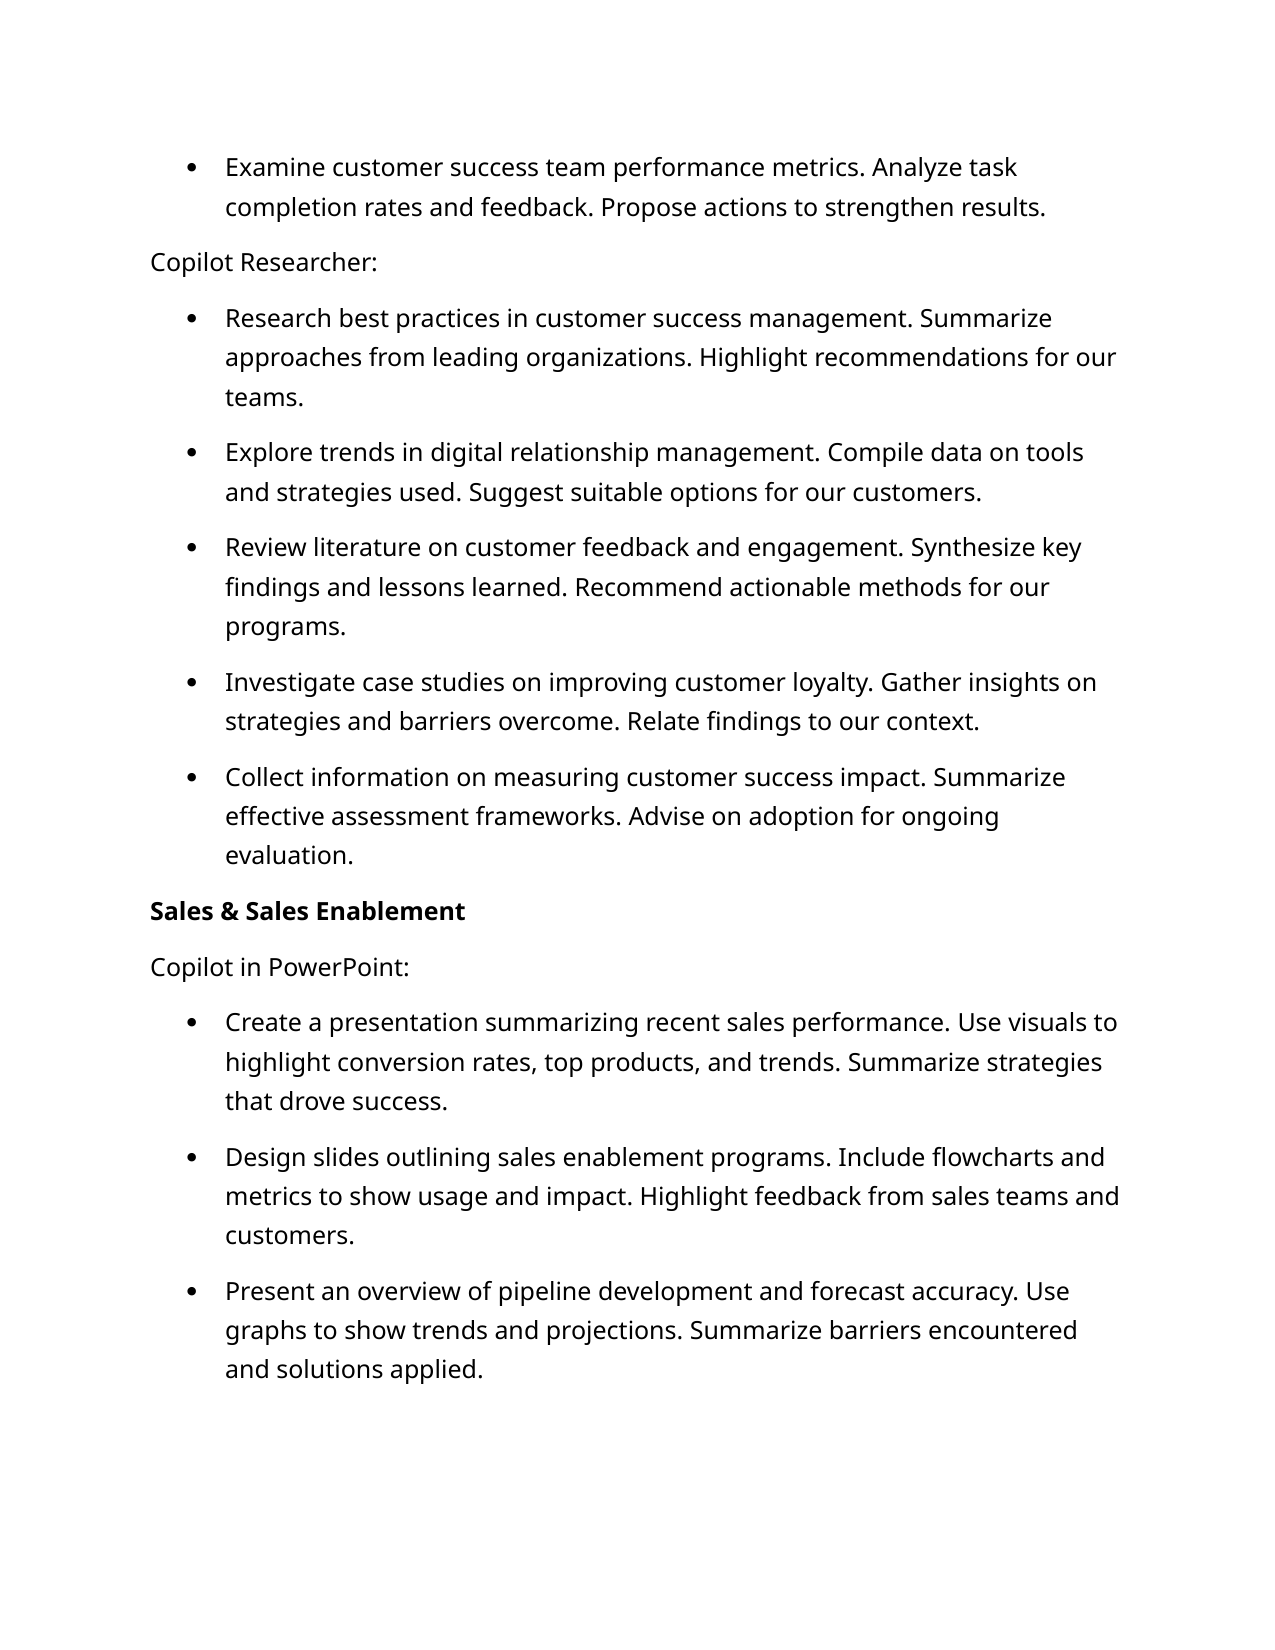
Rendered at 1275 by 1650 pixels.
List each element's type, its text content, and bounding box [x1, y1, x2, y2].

text Copilot Researcher: [150, 245, 1125, 279]
list Investigate case studies on improving customer loyalty. Gather insights on strategies and barriers overcome. Relate findings to our context. [187, 664, 1125, 737]
list Research best practices in customer success management. Summarize approaches from leading organizations. Highlight recommendations for our teams. [187, 301, 1125, 413]
list Explore trends in digital relationship management. Compile data on tools and strategies used. Suggest suitable options for our customers. [187, 435, 1125, 508]
text Copilot in PowerPoint: [150, 949, 1125, 983]
text Sales & Sales Enablement [150, 893, 1125, 927]
list Collect information on measuring customer success impact. Summarize effective assessment frameworks. Advise on adoption for ongoing evaluation. [187, 759, 1125, 872]
list Examine customer success team performance metrics. Analyze task completion rates and feedback. Propose actions to strengthen results. [187, 150, 1125, 223]
list Create a presentation summarizing recent sales performance. Use visuals to highlight conversion rates, top products, and trends. Summarize strategies that drove success. [187, 1005, 1125, 1117]
list Design slides outlining sales enablement programs. Include flowcharts and metrics to show usage and impact. Highlight feedback from sales teams and customers. [187, 1139, 1125, 1252]
list Review literature on customer feedback and engagement. Synthesize key findings and lessons learned. Recommend actionable methods for our programs. [187, 530, 1125, 642]
list Present an overview of pipeline development and forecast accuracy. Use graphs to show trends and projections. Summarize barriers encountered and solutions applied. [187, 1273, 1125, 1386]
